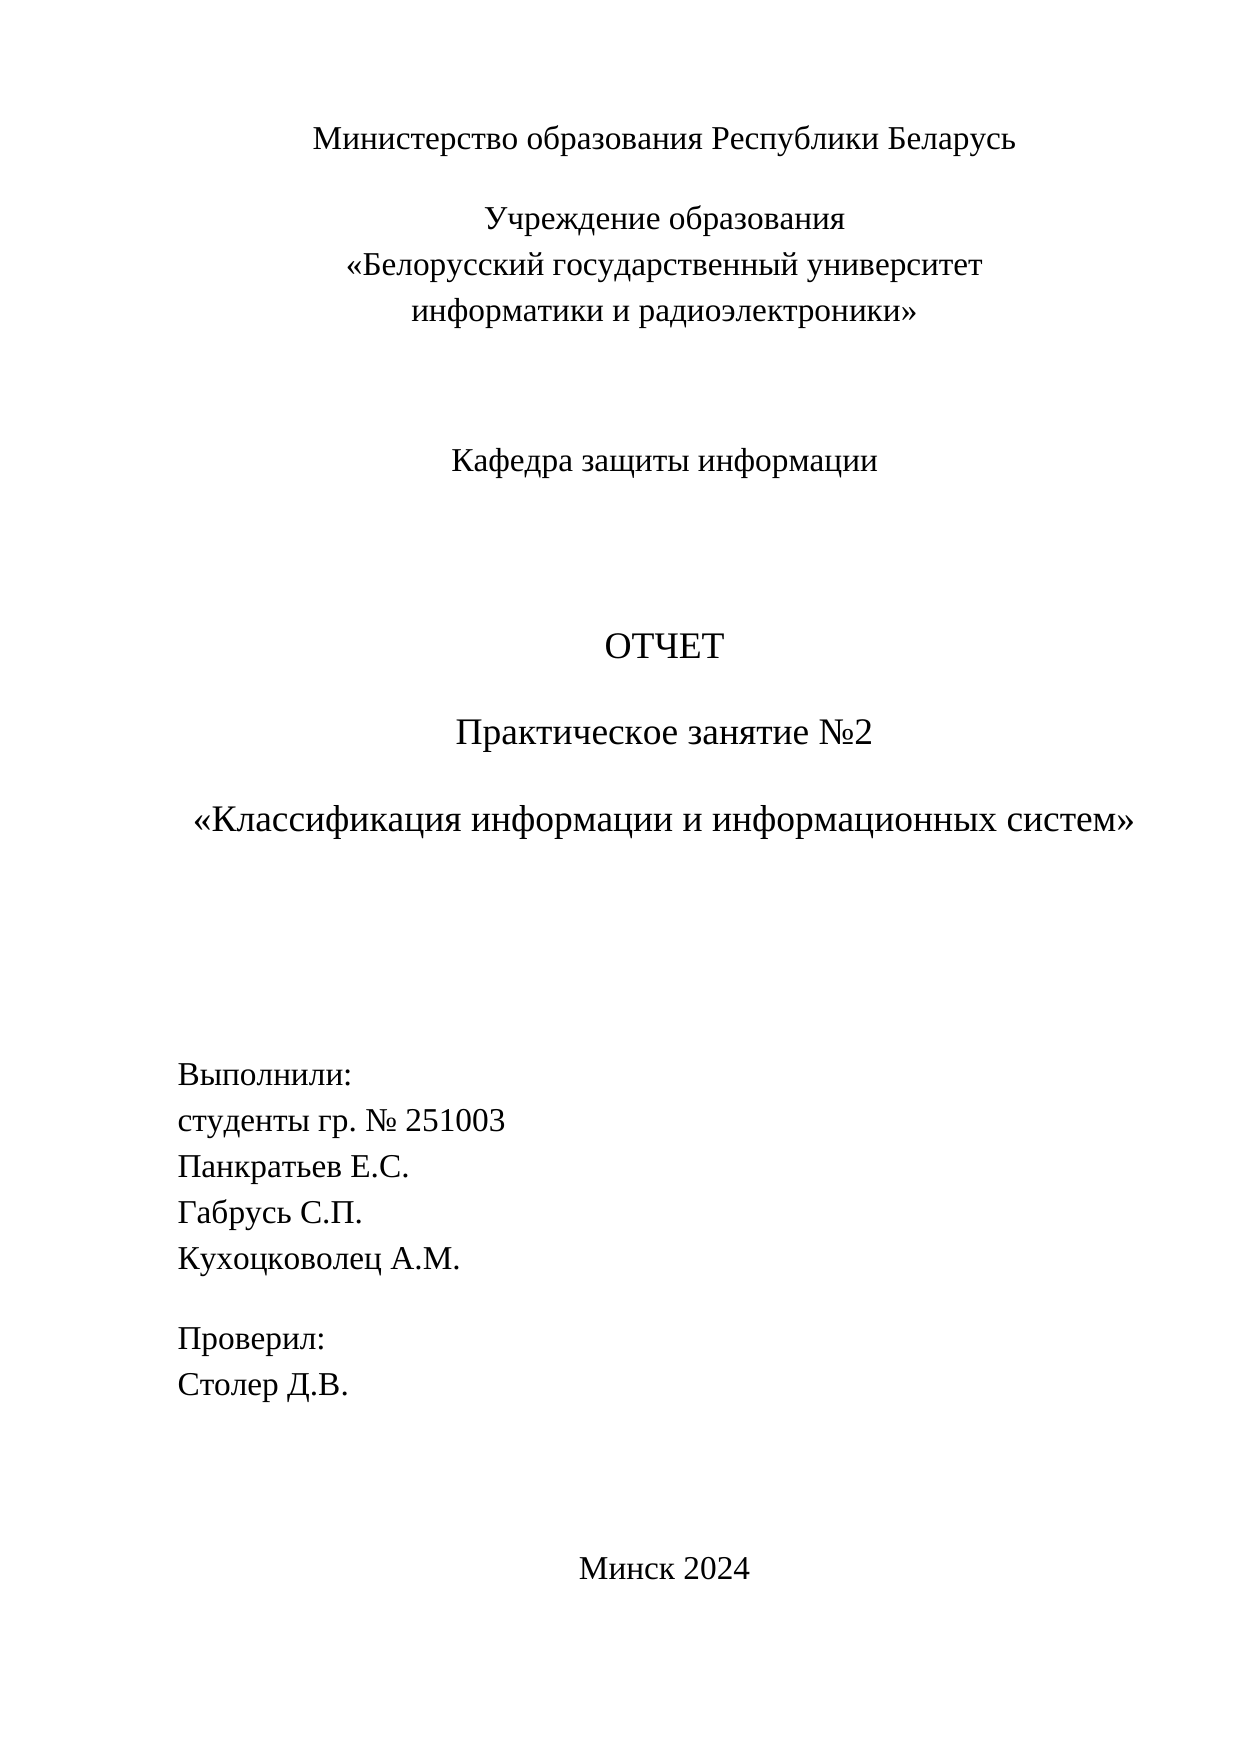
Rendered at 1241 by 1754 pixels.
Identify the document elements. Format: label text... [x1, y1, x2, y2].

text студенты гр. № 251003 [177, 1100, 1152, 1139]
text Панкратьев Е.С. [177, 1146, 1152, 1185]
text Столер Д.В. [177, 1364, 1152, 1403]
text ОТЧЕТ [177, 624, 1152, 667]
text информатики и радиоэлектроники» [177, 290, 1152, 329]
text Министерство образования Республики Беларусь [177, 118, 1152, 156]
text Габрусь С.П. [177, 1192, 1152, 1231]
text Практическое занятие №2 [177, 710, 1152, 753]
text Учреждение образования [177, 198, 1152, 237]
text Минск 2024 [177, 1548, 1152, 1587]
text «Белорусский государственный университет [177, 244, 1152, 283]
text Выполнили: [177, 1054, 1152, 1093]
text Кафедра защиты информации [177, 440, 1152, 478]
text «Классификация информации и информационных систем» [177, 796, 1152, 839]
text Проверил: [177, 1319, 1152, 1357]
text Кухоцковолец А.М. [177, 1238, 1152, 1277]
